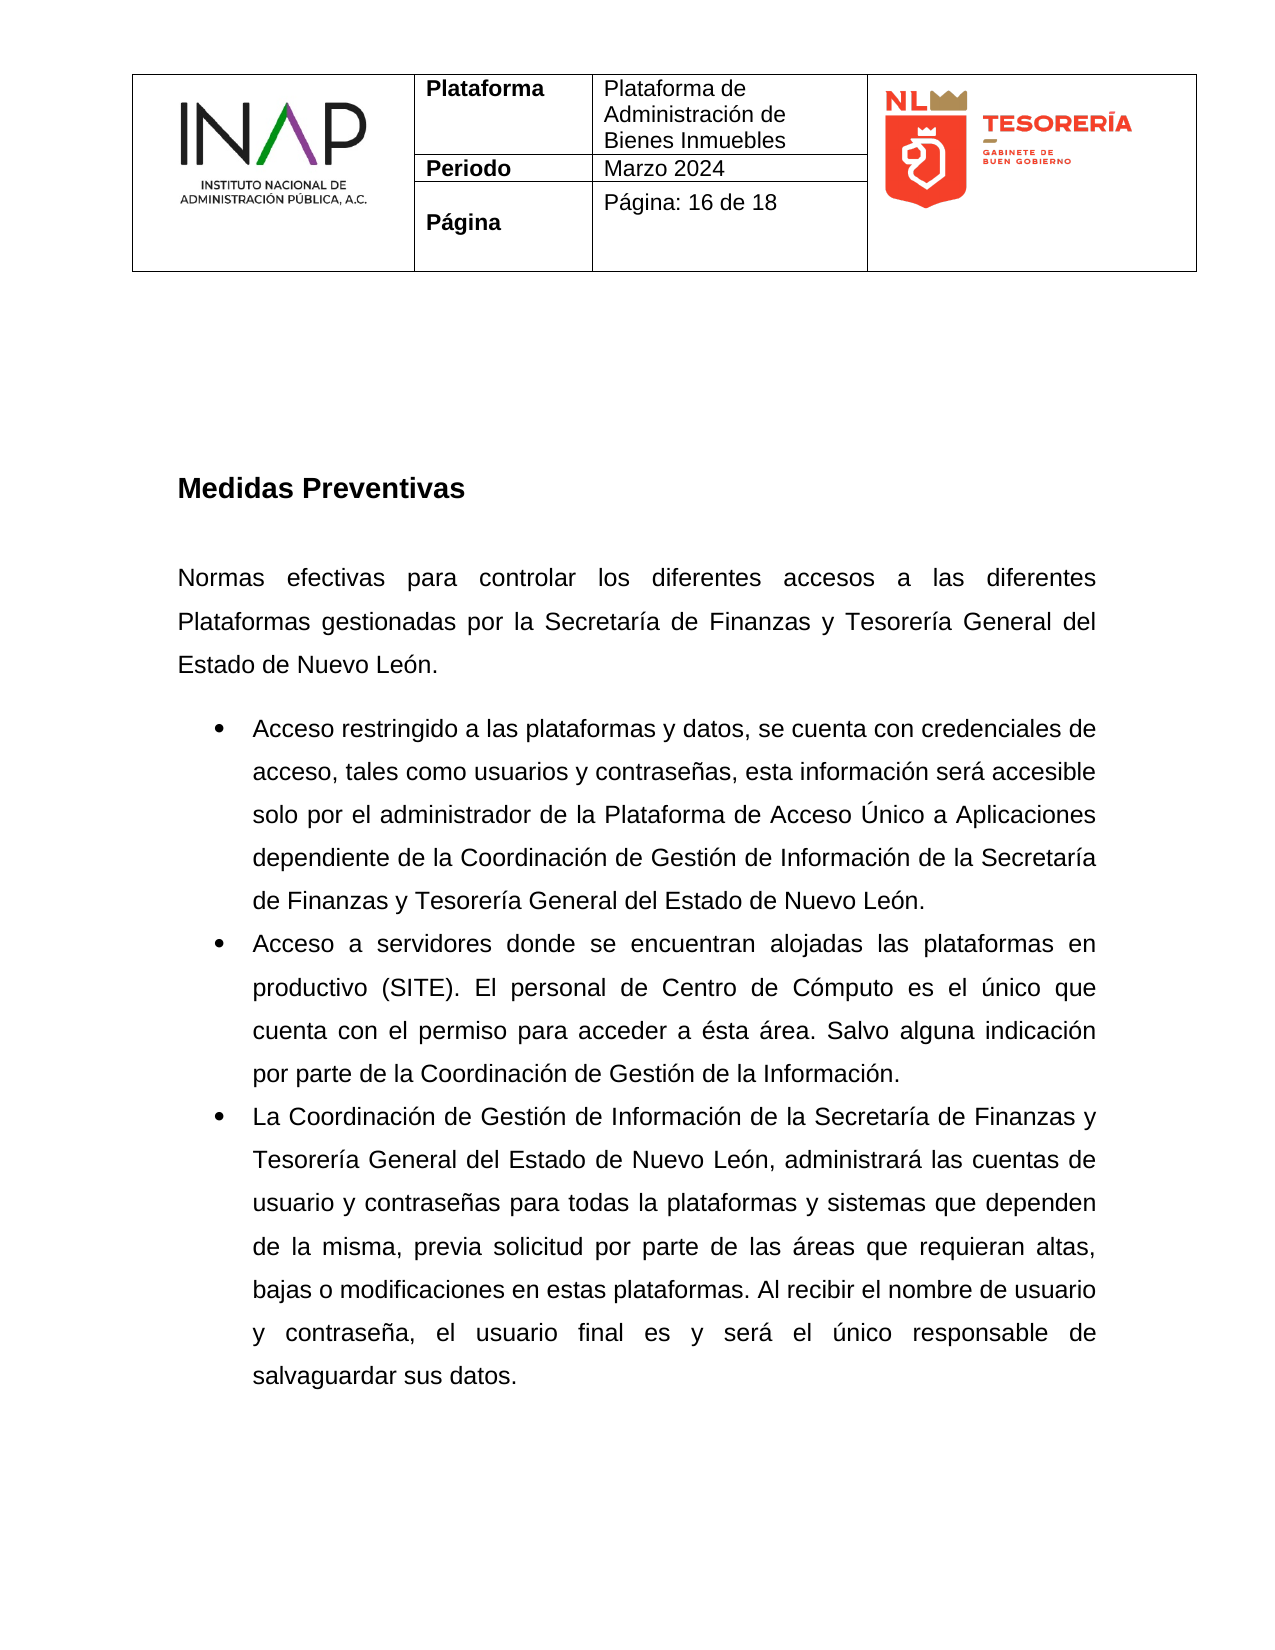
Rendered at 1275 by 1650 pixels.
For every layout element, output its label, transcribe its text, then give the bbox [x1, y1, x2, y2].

picture [878, 89, 1135, 208]
list Acceso a servidores donde se encuentran alojadas las plataformas en productivo (SITE). El personal de Centro de Cómputo es el único que cuenta con el permiso para acceder a ésta área. Salvo alguna indicación por parte de la Coordinación de Gestión de la Información. [215, 929, 1098, 1088]
list Acceso restringido a las plataformas y datos, se cuenta con credenciales de acceso, tales como usuarios y contraseñas, esta información será accesible solo por el administrador de la Plataforma de Acceso Único a Aplicaciones dependiente de la Coordinación de Gestión de Información de la Secretaría de Finanzas y Tesorería General del Estado de Nuevo León. [215, 714, 1098, 915]
subtitle Medidas Preventivas [177, 471, 1098, 504]
text Normas efectivas para controlar los diferentes accesos a las diferentes Plataformas gestionadas por la Secretaría de Finanzas y Tesorería General del Estado de Nuevo León. [177, 563, 1098, 678]
picture [143, 86, 400, 221]
list La Coordinación de Gestión de Información de la Secretaría de Finanzas y Tesorería General del Estado de Nuevo León, administrará las cuentas de usuario y contraseñas para todas la plataformas y sistemas que dependen de la misma, previa solicitud por parte de las áreas que requieran altas, bajas o modificaciones en estas plataformas. Al recibir el nombre de usuario y contraseña, el usuario final es y será el único responsable de salvaguardar sus datos. [215, 1102, 1098, 1389]
